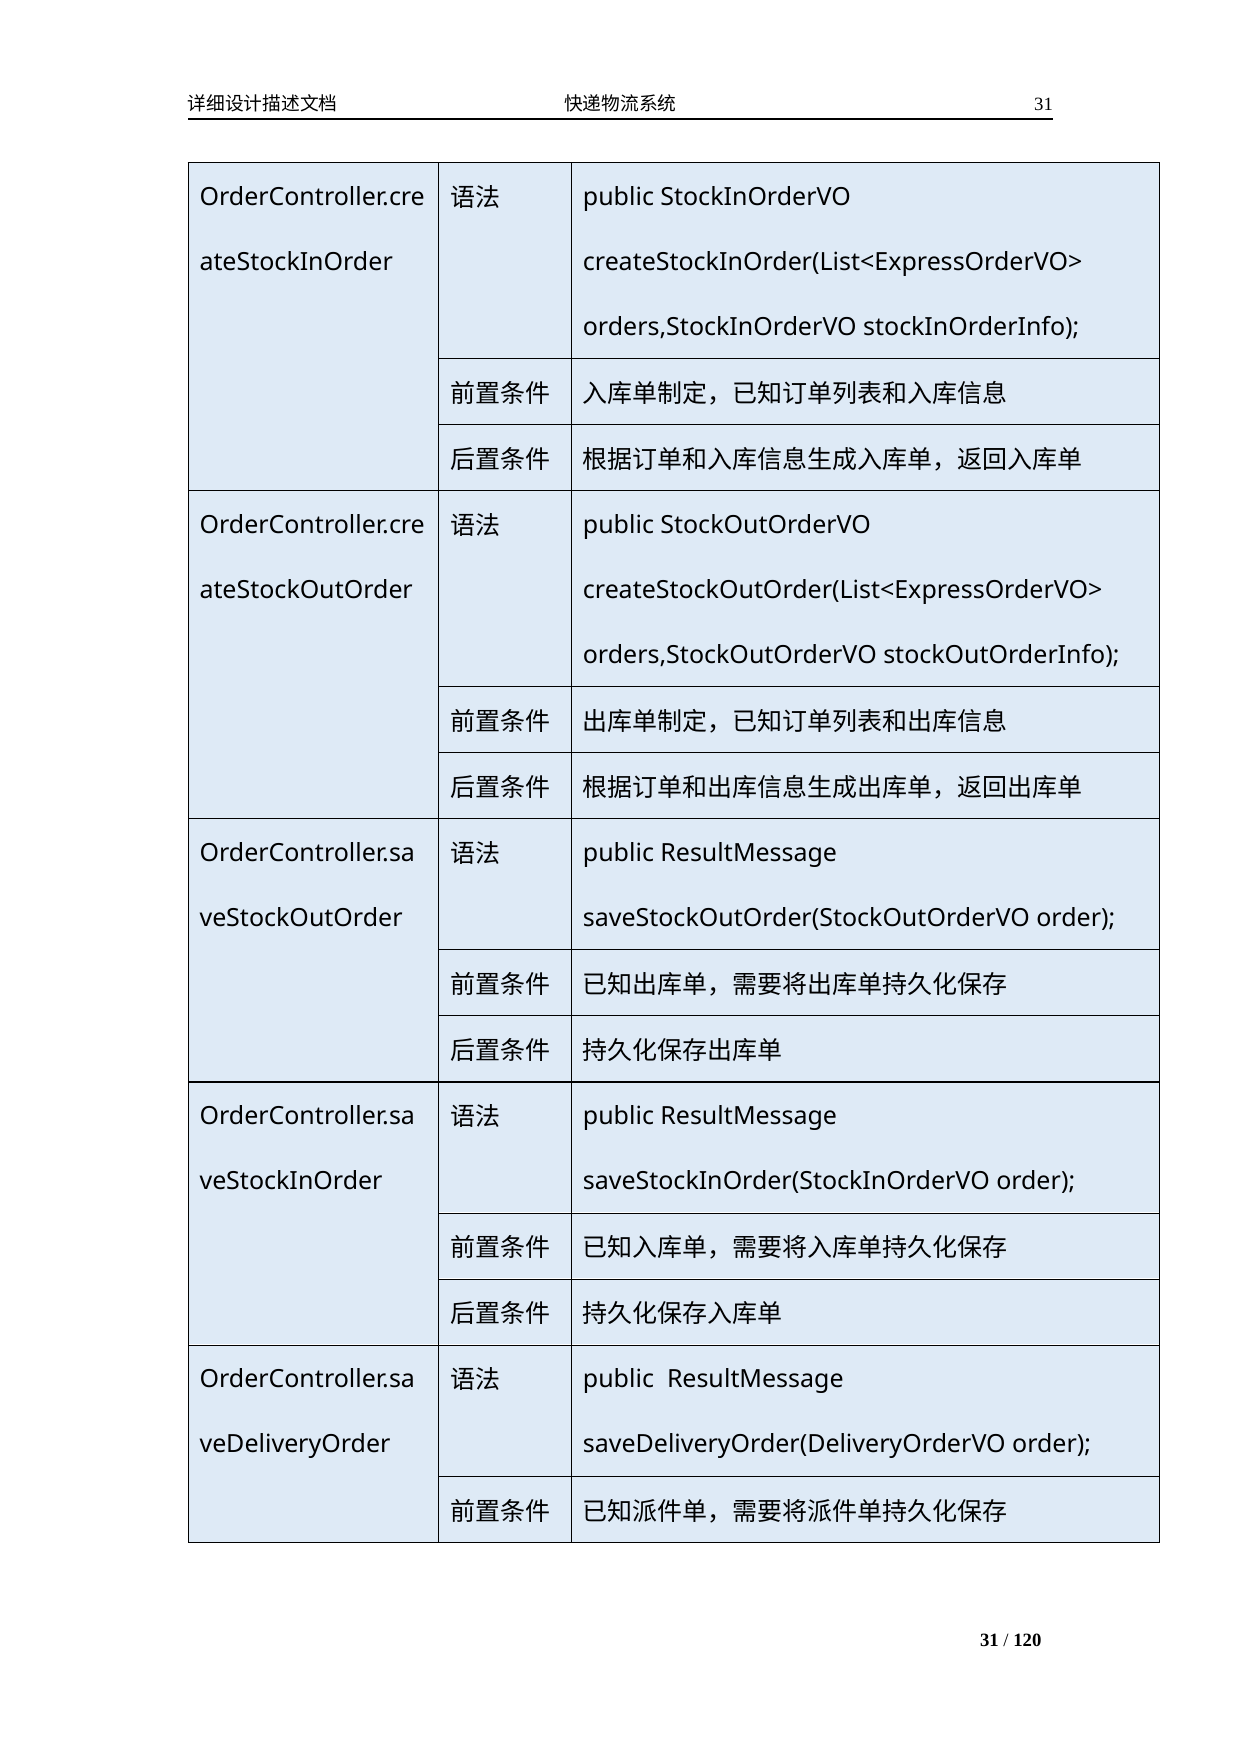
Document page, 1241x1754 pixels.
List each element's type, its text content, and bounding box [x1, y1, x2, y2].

table_cell OrderController.createStockInOrder [189, 163, 438, 490]
table_cell 持久化保存出库单 [572, 1016, 1159, 1081]
table_cell OrderController.createStockOutOrder [189, 491, 438, 818]
table_cell 前置条件 [439, 1214, 571, 1278]
table_cell 前置条件 [439, 359, 571, 424]
table_cell 根据订单和出库信息生成出库单，返回出库单 [572, 753, 1159, 818]
table_cell 语法 [439, 819, 571, 949]
table_cell OrderController.saveStockOutOrder [189, 819, 438, 1081]
table_cell 前置条件 [439, 950, 571, 1015]
table_cell OrderController.saveStockInOrder [189, 1083, 438, 1344]
table_cell 持久化保存入库单 [572, 1280, 1159, 1344]
table_cell 语法 [439, 1346, 571, 1476]
table_cell 后置条件 [439, 753, 571, 818]
table_cell 后置条件 [439, 1280, 571, 1344]
table_cell 已知出库单，需要将出库单持久化保存 [572, 950, 1159, 1015]
table_cell 前置条件 [439, 687, 571, 752]
table_cell 已知派件单，需要将派件单持久化保存 [572, 1477, 1159, 1542]
table_cell 后置条件 [439, 425, 571, 490]
table_cell 入库单制定，已知订单列表和入库信息 [572, 359, 1159, 424]
table_cell 后置条件 [439, 1016, 571, 1081]
table_cell 语法 [439, 1083, 571, 1212]
table_cell public ResultMessage saveDeliveryOrder(DeliveryOrderVO order); [572, 1346, 1159, 1476]
table_cell public StockOutOrderVO createStockOutOrder(List<ExpressOrderVO> orders,StockOutOrderVO stockOutOrderInfo); [572, 491, 1159, 686]
table_cell 出库单制定，已知订单列表和出库信息 [572, 687, 1159, 752]
table_cell 已知入库单，需要将入库单持久化保存 [572, 1214, 1159, 1278]
table_cell 语法 [439, 491, 571, 686]
table_cell 根据订单和入库信息生成入库单，返回入库单 [572, 425, 1159, 490]
table_cell public ResultMessage saveStockOutOrder(StockOutOrderVO order); [572, 819, 1159, 949]
table_cell OrderController.saveDeliveryOrder [189, 1346, 438, 1542]
table_cell 语法 [439, 163, 571, 358]
table_cell 前置条件 [439, 1477, 571, 1542]
table_cell public ResultMessage saveStockInOrder(StockInOrderVO order); [572, 1083, 1159, 1212]
table_cell public StockInOrderVO createStockInOrder(List<ExpressOrderVO> orders,StockInOrderVO stockInOrderInfo); [572, 163, 1159, 358]
